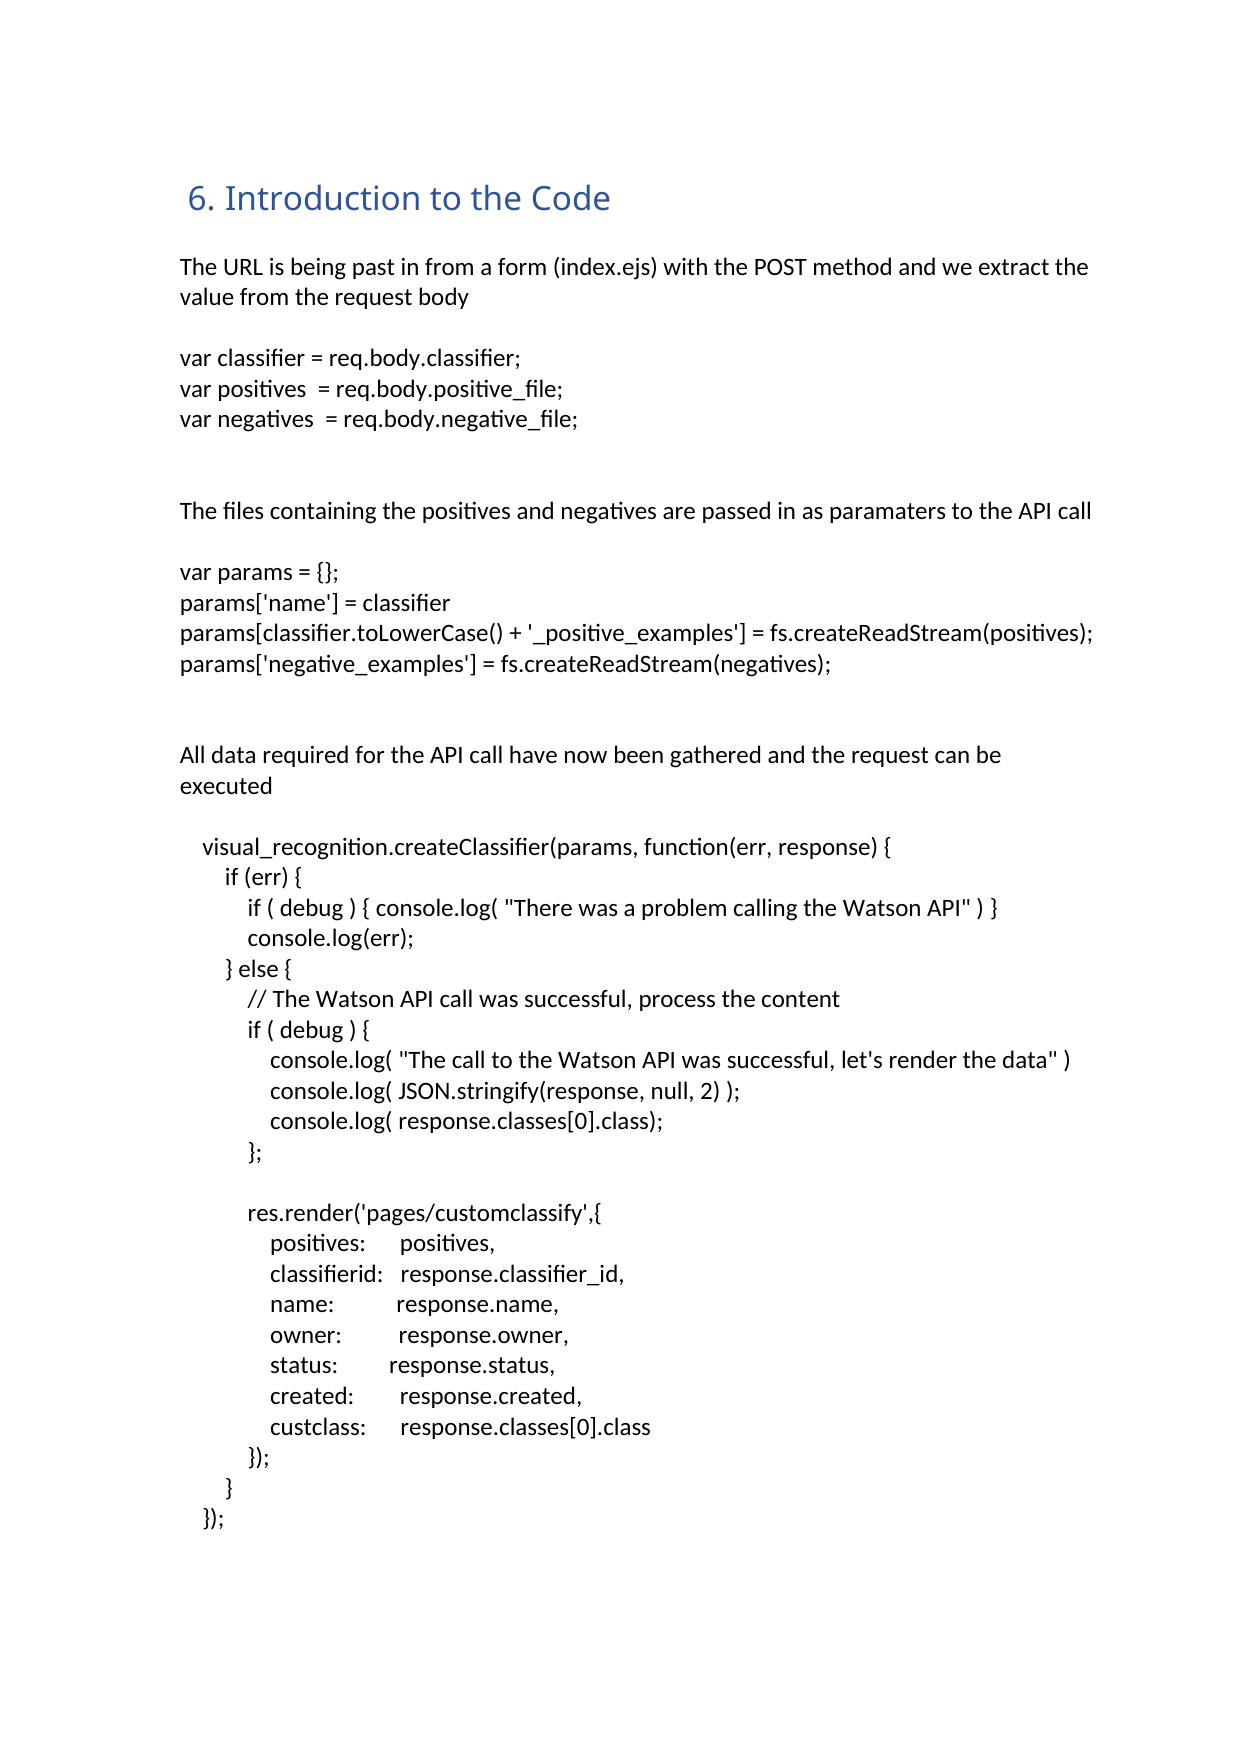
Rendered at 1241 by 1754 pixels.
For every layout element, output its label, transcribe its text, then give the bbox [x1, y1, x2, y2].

text var positives = req.body.positive_file; [179, 373, 1096, 403]
text custclass: response.classes[0].class [179, 1411, 1096, 1441]
text var classifier = req.body.classifier; [179, 342, 1096, 373]
text name: response.name, [179, 1289, 1096, 1319]
text The URL is being past in from a form (index.ejs) with the POST method and we extract the value from the request body [179, 251, 1096, 312]
text created: response.created, [179, 1380, 1096, 1411]
text console.log( JSON.stringify(response, null, 2) ); [179, 1075, 1096, 1106]
text } [179, 1472, 1096, 1502]
text params['name'] = classifier [179, 587, 1096, 617]
text classifierid: response.classifier_id, [179, 1258, 1096, 1289]
text status: response.status, [179, 1350, 1096, 1380]
text owner: response.owner, [179, 1319, 1096, 1350]
text }); [179, 1441, 1096, 1472]
text }); [179, 1502, 1096, 1533]
subtitle Introduction to the Code [187, 175, 1096, 220]
text params['negative_examples'] = fs.createReadStream(negatives); [179, 648, 1096, 678]
text visual_recognition.createClassifier(params, function(err, response) { [179, 831, 1096, 861]
text console.log( response.classes[0].class); [179, 1106, 1096, 1136]
text if ( debug ) { console.log( "There was a problem calling the Watson API" ) } [179, 892, 1096, 922]
text // The Watson API call was successful, process the content [179, 983, 1096, 1014]
text } else { [179, 953, 1096, 983]
text All data required for the API call have now been gathered and the request can be executed [179, 739, 1096, 800]
text res.render('pages/customclassify',{ [179, 1197, 1096, 1228]
text if ( debug ) { [179, 1014, 1096, 1044]
text console.log(err); [179, 922, 1096, 953]
text var negatives = req.body.negative_file; [179, 403, 1096, 434]
text var params = {}; [179, 556, 1096, 587]
text params[classifier.toLowerCase() + '_positive_examples'] = fs.createReadStream(positives); [179, 617, 1096, 648]
text console.log( "The call to the Watson API was successful, let's render the data" ) [179, 1044, 1096, 1075]
text }; [179, 1136, 1096, 1167]
text if (err) { [179, 861, 1096, 892]
text positives: positives, [179, 1228, 1096, 1258]
text The files containing the positives and negatives are passed in as paramaters to the API call [179, 495, 1096, 526]
